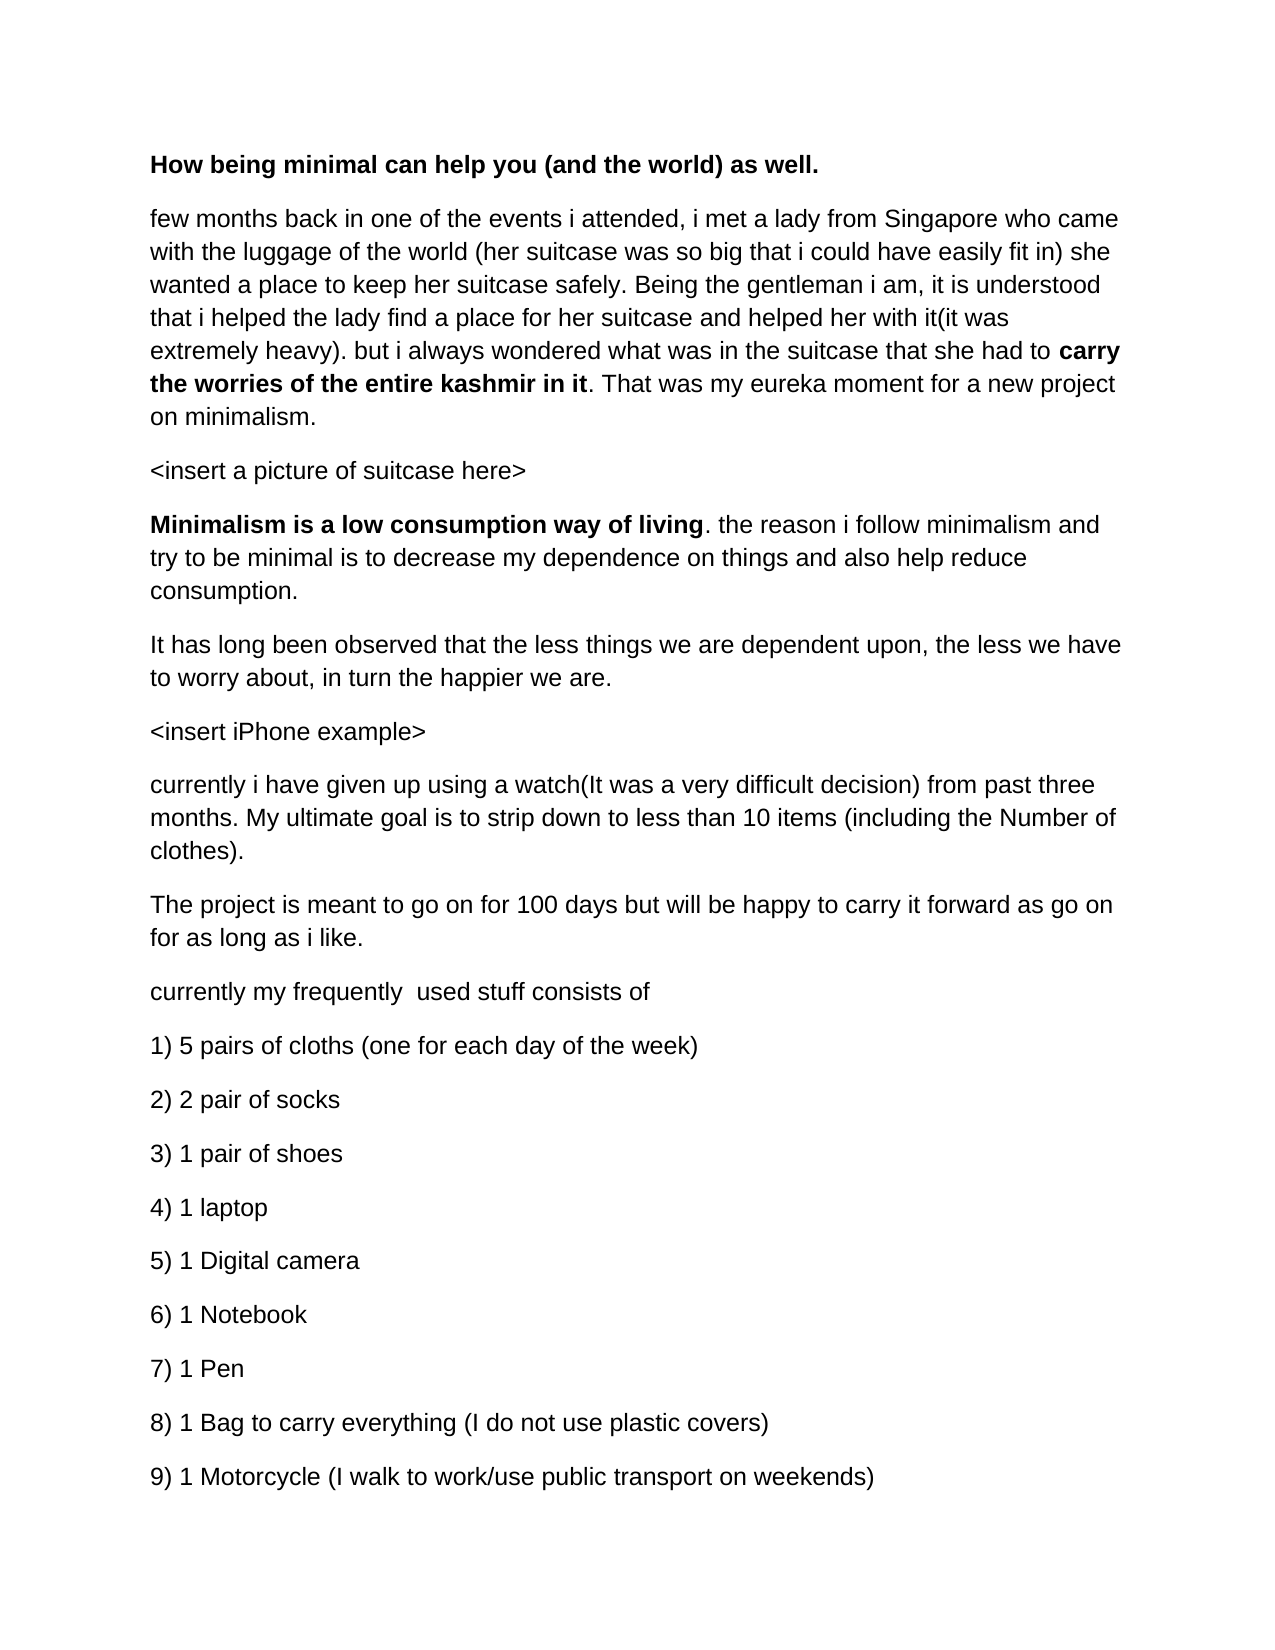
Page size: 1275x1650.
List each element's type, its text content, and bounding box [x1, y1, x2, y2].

text <insert iPhone example> [150, 716, 1125, 745]
text How being minimal can help you (and the world) as well. [150, 150, 1125, 179]
text 2) 2 pair of socks [150, 1085, 1125, 1113]
text 1) 5 pairs of cloths (one for each day of the week) [150, 1031, 1125, 1060]
text 7) 1 Pen [150, 1354, 1125, 1383]
text few months back in one of the events i attended, i met a lady from Singapore who came with the luggage of the world (her suitcase was so big that i could have easily fit in) she wanted a place to keep her suitcase safely. Being the gentleman i am, it is understood that i helped the lady find a place for her suitcase and helped her with it(it was extremely heavy). but i always wondered what was in the suitcase that she had to carry the worries of the entire kashmir in it. That was my eureka moment for a new project on minimalism. [150, 204, 1125, 431]
text 9) 1 Motorcycle (I walk to work/use public transport on weekends) [150, 1462, 1125, 1491]
text 6) 1 Notebook [150, 1300, 1125, 1329]
text Minimalism is a low consumption way of living. the reason i follow minimalism and try to be minimal is to decrease my dependence on things and also help reduce consumption. [150, 510, 1125, 604]
text It has long been observed that the less things we are dependent upon, the less we have to worry about, in turn the happier we are. [150, 629, 1125, 691]
text 5) 1 Digital camera [150, 1246, 1125, 1275]
text The project is meant to go on for 100 days but will be happy to carry it forward as go on for as long as i like. [150, 890, 1125, 952]
text currently i have given up using a watch(It was a very difficult decision) from past three months. My ultimate goal is to strip down to less than 10 items (including the Number of clothes). [150, 770, 1125, 865]
text 8) 1 Bag to carry everything (I do not use plastic covers) [150, 1408, 1125, 1437]
text currently my frequently used stuff consists of [150, 977, 1125, 1006]
text 3) 1 pair of shoes [150, 1139, 1125, 1167]
text <insert a picture of suitcase here> [150, 456, 1125, 484]
text 4) 1 laptop [150, 1192, 1125, 1221]
